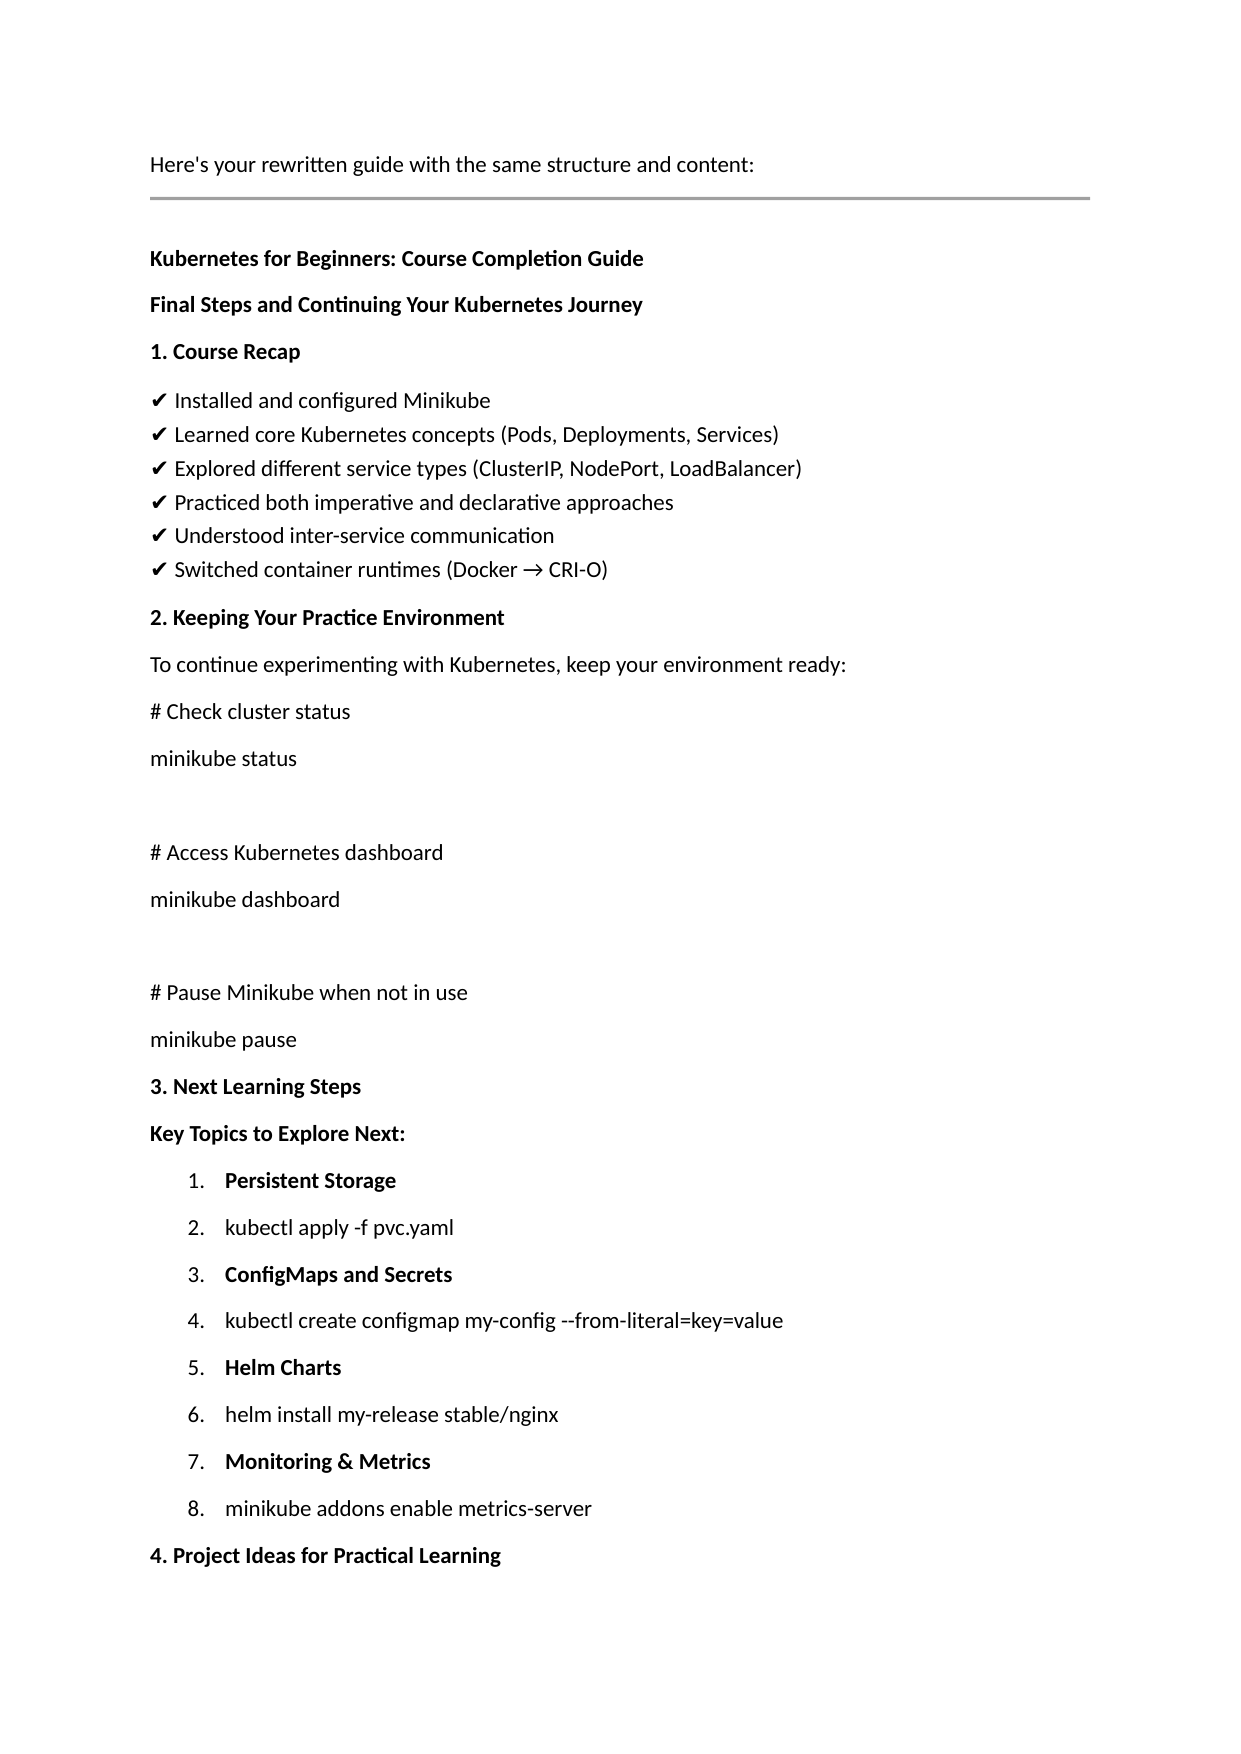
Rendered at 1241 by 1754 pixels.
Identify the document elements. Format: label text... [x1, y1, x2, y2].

list helm install my-release stable/nginx [187, 1400, 1090, 1428]
text minikube pause [150, 1025, 1090, 1053]
text Here's your rewritten guide with the same structure and content: [150, 150, 1090, 178]
text minikube status [150, 744, 1090, 772]
list ConfigMaps and Secrets [187, 1260, 1090, 1288]
text To continue experimenting with Kubernetes, keep your environment ready: [150, 650, 1090, 678]
text Key Topics to Explore Next: [150, 1119, 1090, 1147]
text 1. Course Recap [150, 337, 1090, 366]
list Helm Charts [187, 1353, 1090, 1382]
list Persistent Storage [187, 1166, 1090, 1194]
text Kubernetes for Beginners: Course Completion Guide [150, 244, 1090, 272]
text # Pause Minikube when not in use [150, 978, 1090, 1007]
text ✔️ Installed and configured Minikube ✔️ Learned core Kubernetes concepts (Pods, Deployments, Services) ✔️ Explored different service types (ClusterIP, NodePort, LoadBalancer) ✔️ Practiced both imperative and declarative approaches ✔️ Understood inter-service communication ✔️ Switched container runtimes (Docker → CRI-O) [150, 384, 1090, 584]
text # Check cluster status [150, 697, 1090, 725]
text Final Steps and Continuing Your Kubernetes Journey [150, 291, 1090, 319]
text 2. Keeping Your Practice Environment [150, 603, 1090, 632]
list kubectl create configmap my-config --from-literal=key=value [187, 1307, 1090, 1335]
text minikube dashboard [150, 885, 1090, 913]
text 4. Project Ideas for Practical Learning [150, 1541, 1090, 1569]
list Monitoring & Metrics [187, 1447, 1090, 1475]
list kubectl apply -f pvc.yaml [187, 1213, 1090, 1241]
list minikube addons enable metrics-server [187, 1494, 1090, 1522]
text # Access Kubernetes dashboard [150, 838, 1090, 866]
text 3. Next Learning Steps [150, 1072, 1090, 1100]
